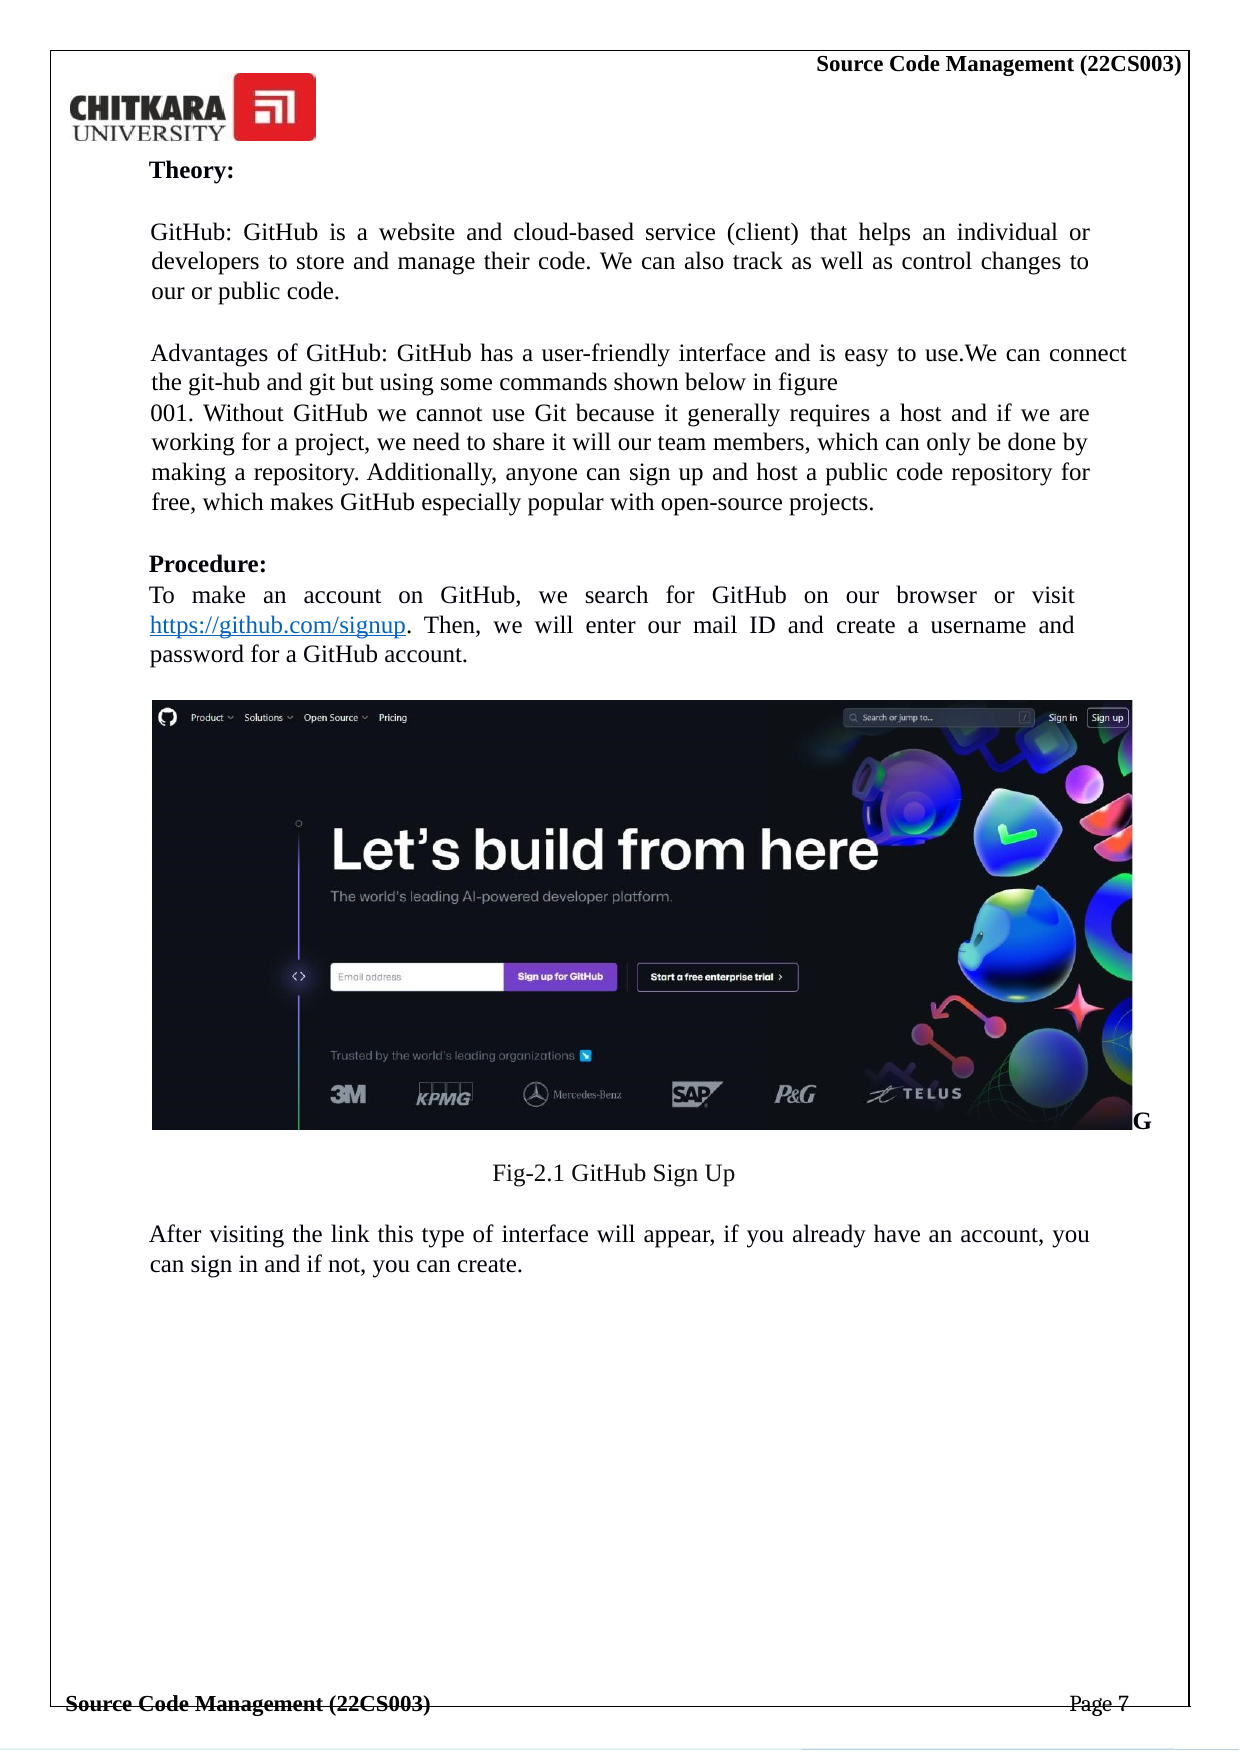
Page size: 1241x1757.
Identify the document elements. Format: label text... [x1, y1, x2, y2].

picture [152, 700, 1133, 1130]
text After visiting the link this type of interface will appear, if you already have an account, you can sign in and if not, you can create. [148, 1219, 1092, 1278]
text Procedure: [148, 549, 1155, 578]
text To make an account on GitHub, we search for GitHub on our browser or visit https://github.com/signup. Then, we will enter our mail ID and create a username and password for a GitHub account. [148, 580, 1076, 668]
text Fig-2.1 GitHub Sign Up [82, 1158, 1107, 1187]
text GitHub: GitHub is a website and cloud-based service (client) that helps an individual or developers to store and manage their code. We can also track as well as control changes to our or public code. [150, 217, 1091, 304]
text 001. Without GitHub we cannot use Git because it generally requires a host and if we are working for a project, we need to share it will our team members, which can only be done by making a repository. Additionally, anyone can sign up and host a public code repository for free, which makes GitHub especially popular with open-source projects. [150, 398, 1091, 515]
picture [70, 73, 316, 141]
text Theory: [148, 155, 1155, 184]
text Advantages of GitHub: GitHub has a user-friendly interface and is easy to use.We can connect the git-hub and git but using some commands shown below in figure [150, 338, 1128, 396]
